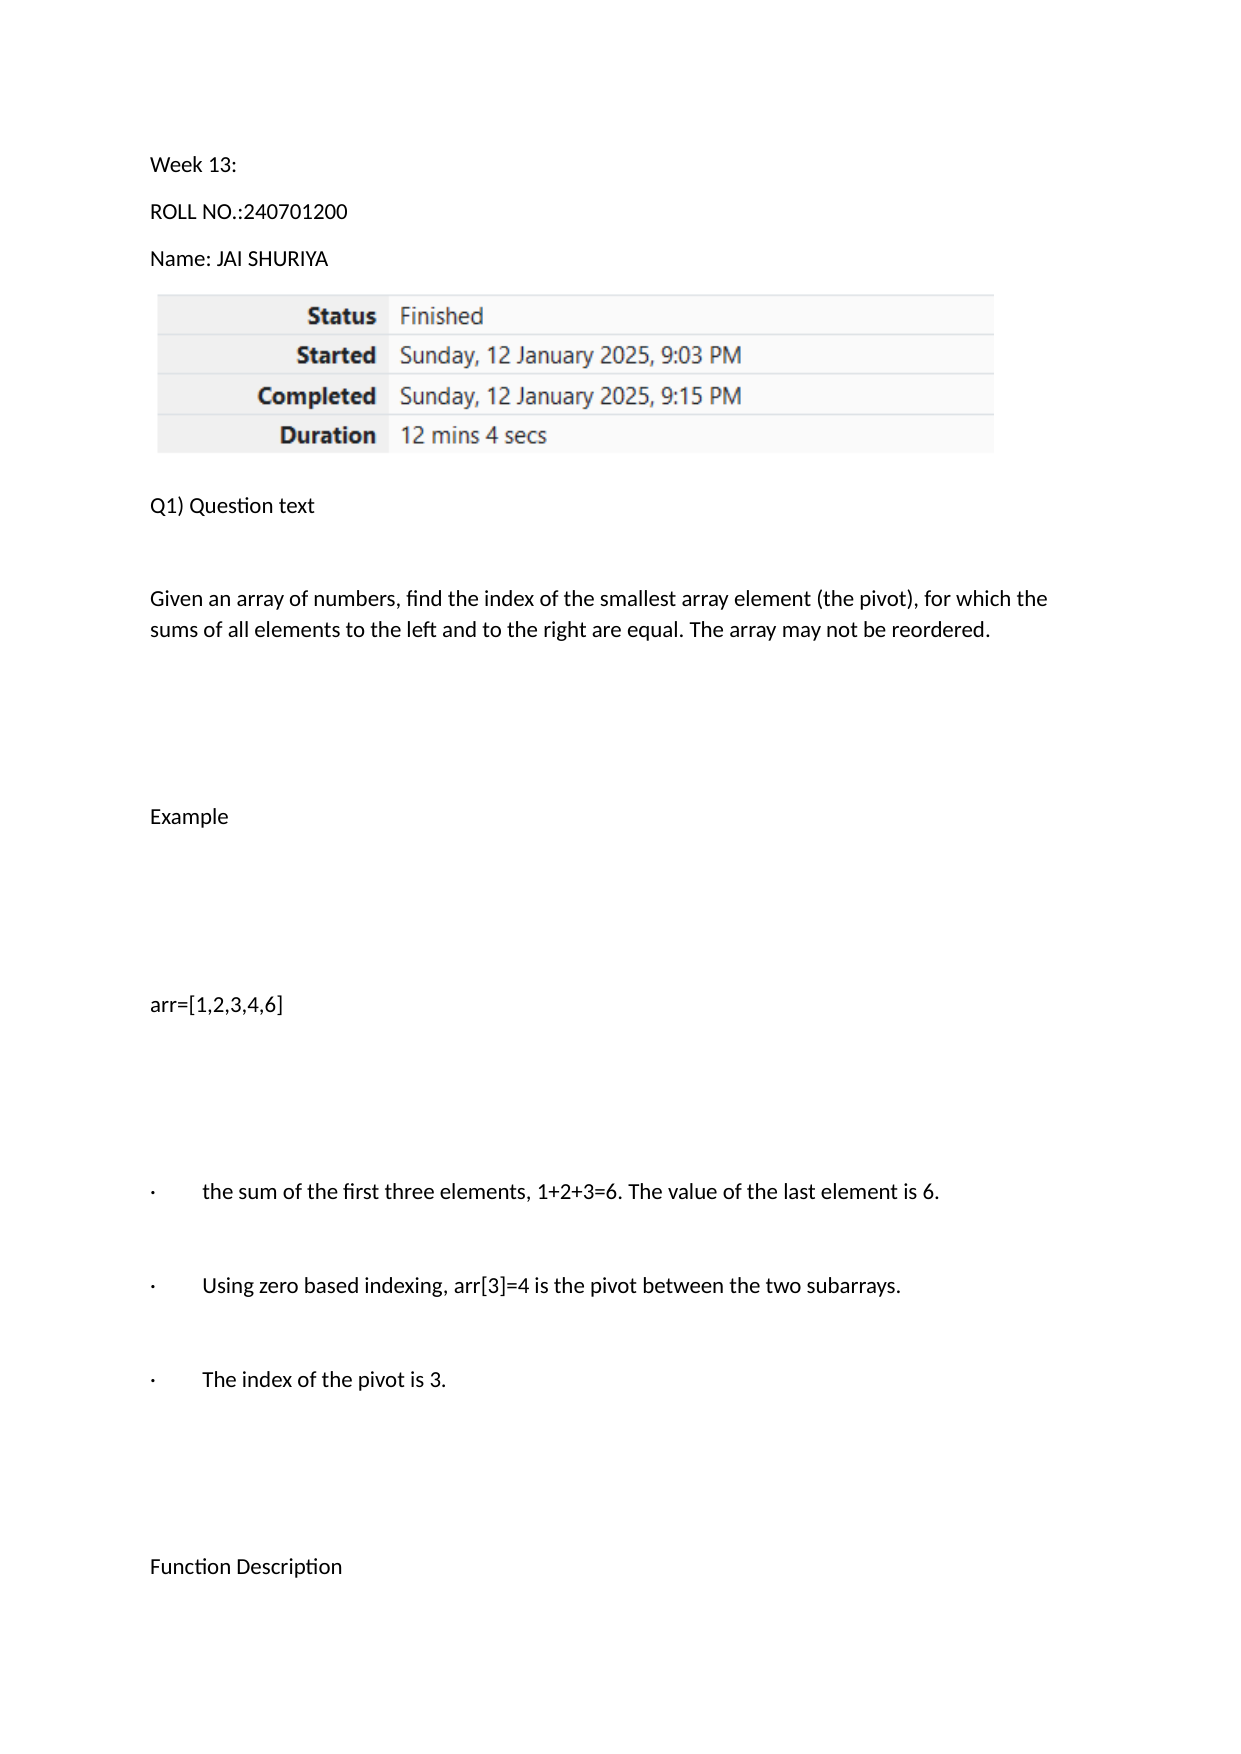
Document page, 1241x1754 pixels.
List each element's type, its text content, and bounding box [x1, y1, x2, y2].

text · the sum of the first three elements, 1+2+3=6. The value of the last element is 6. [150, 1177, 1090, 1205]
text Name: JAI SHURIYA [150, 244, 1090, 272]
text · Using zero based indexing, arr[3]=4 is the pivot between the two subarrays. [150, 1271, 1090, 1299]
text Given an array of numbers, find the index of the smallest array element (the pivot), for which the sums of all elements to the left and to the right are equal. The array may not be reordered. [150, 584, 1090, 643]
text · The index of the pivot is 3. [150, 1365, 1090, 1393]
text Week 13: [150, 150, 1090, 178]
text Q1) Question text [150, 491, 1090, 519]
text Example [150, 802, 1090, 830]
text Function Description [150, 1552, 1090, 1580]
text ROLL NO.:240701200 [150, 197, 1090, 225]
picture [150, 290, 994, 472]
text arr=[1,2,3,4,6] [150, 990, 1090, 1018]
